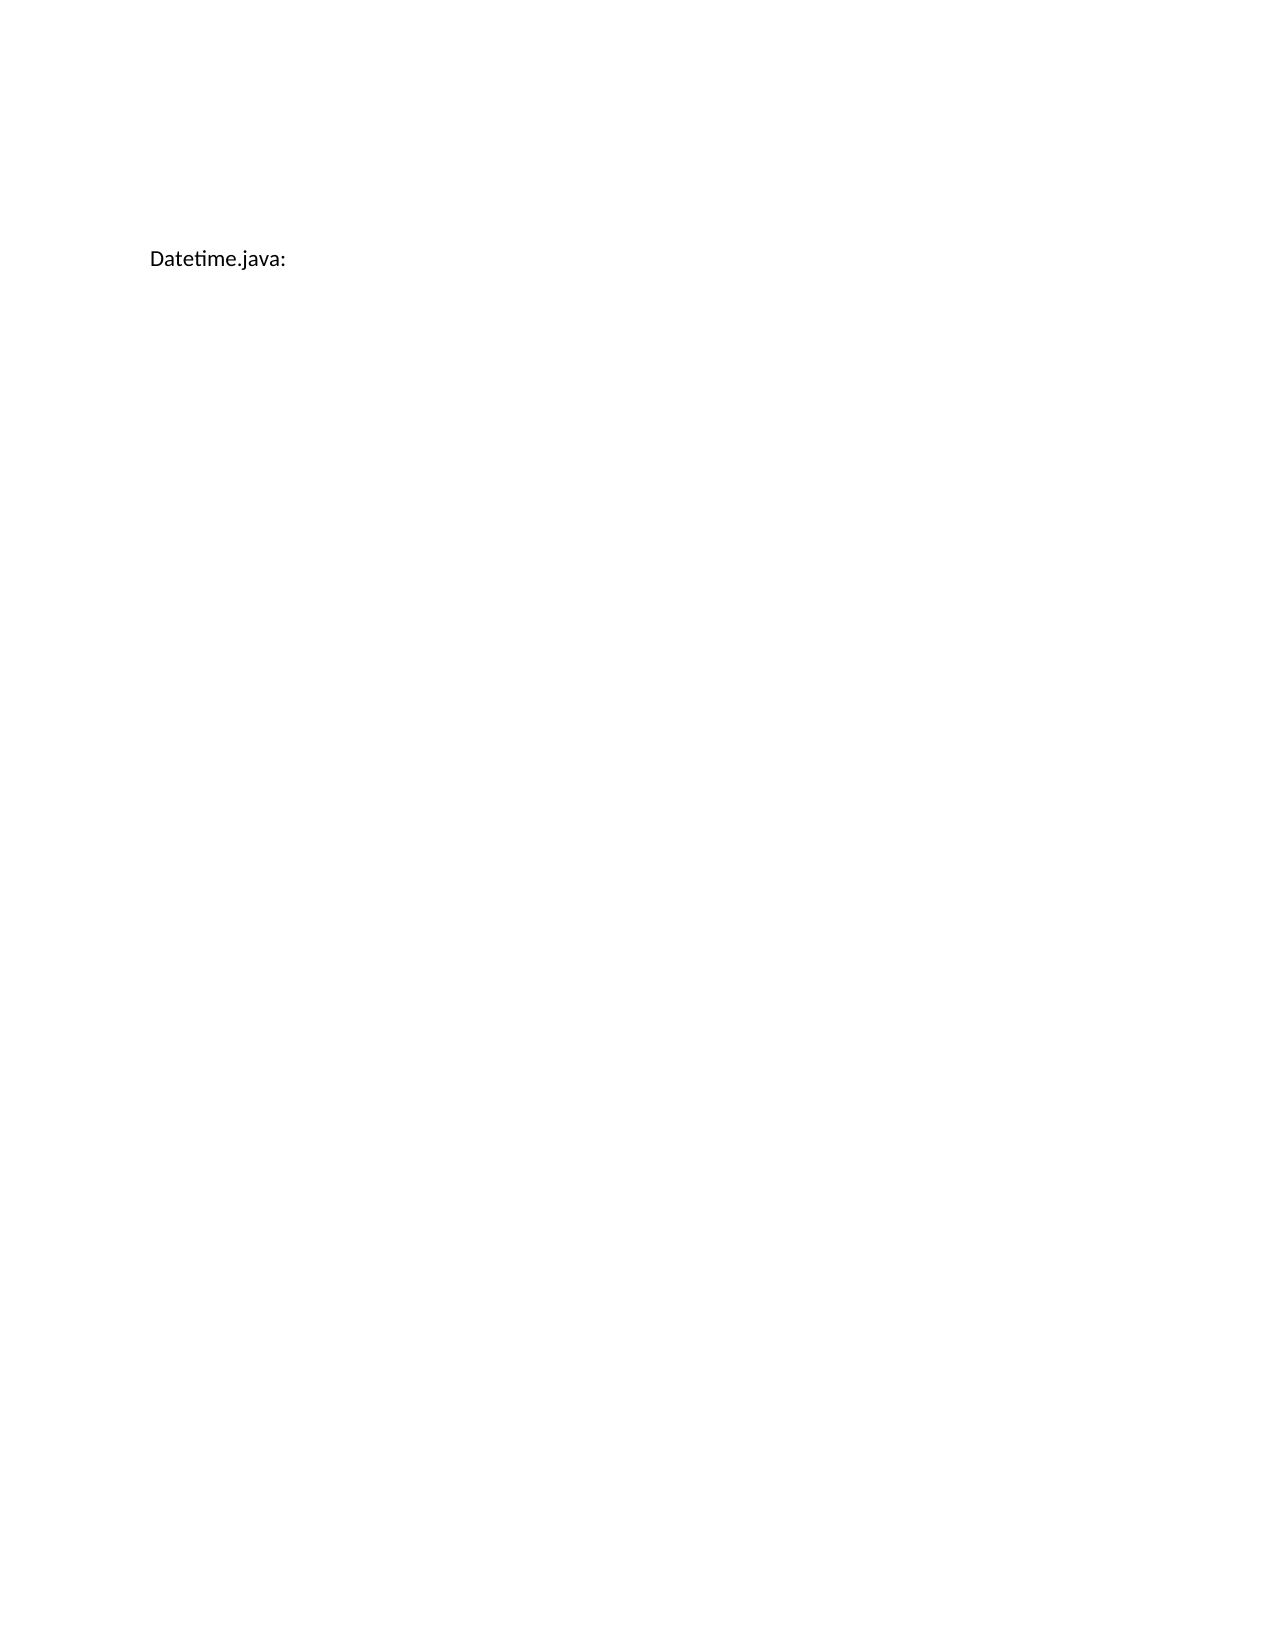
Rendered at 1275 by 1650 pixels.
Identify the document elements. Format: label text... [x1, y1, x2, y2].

text Datetime.java: [150, 244, 1125, 302]
